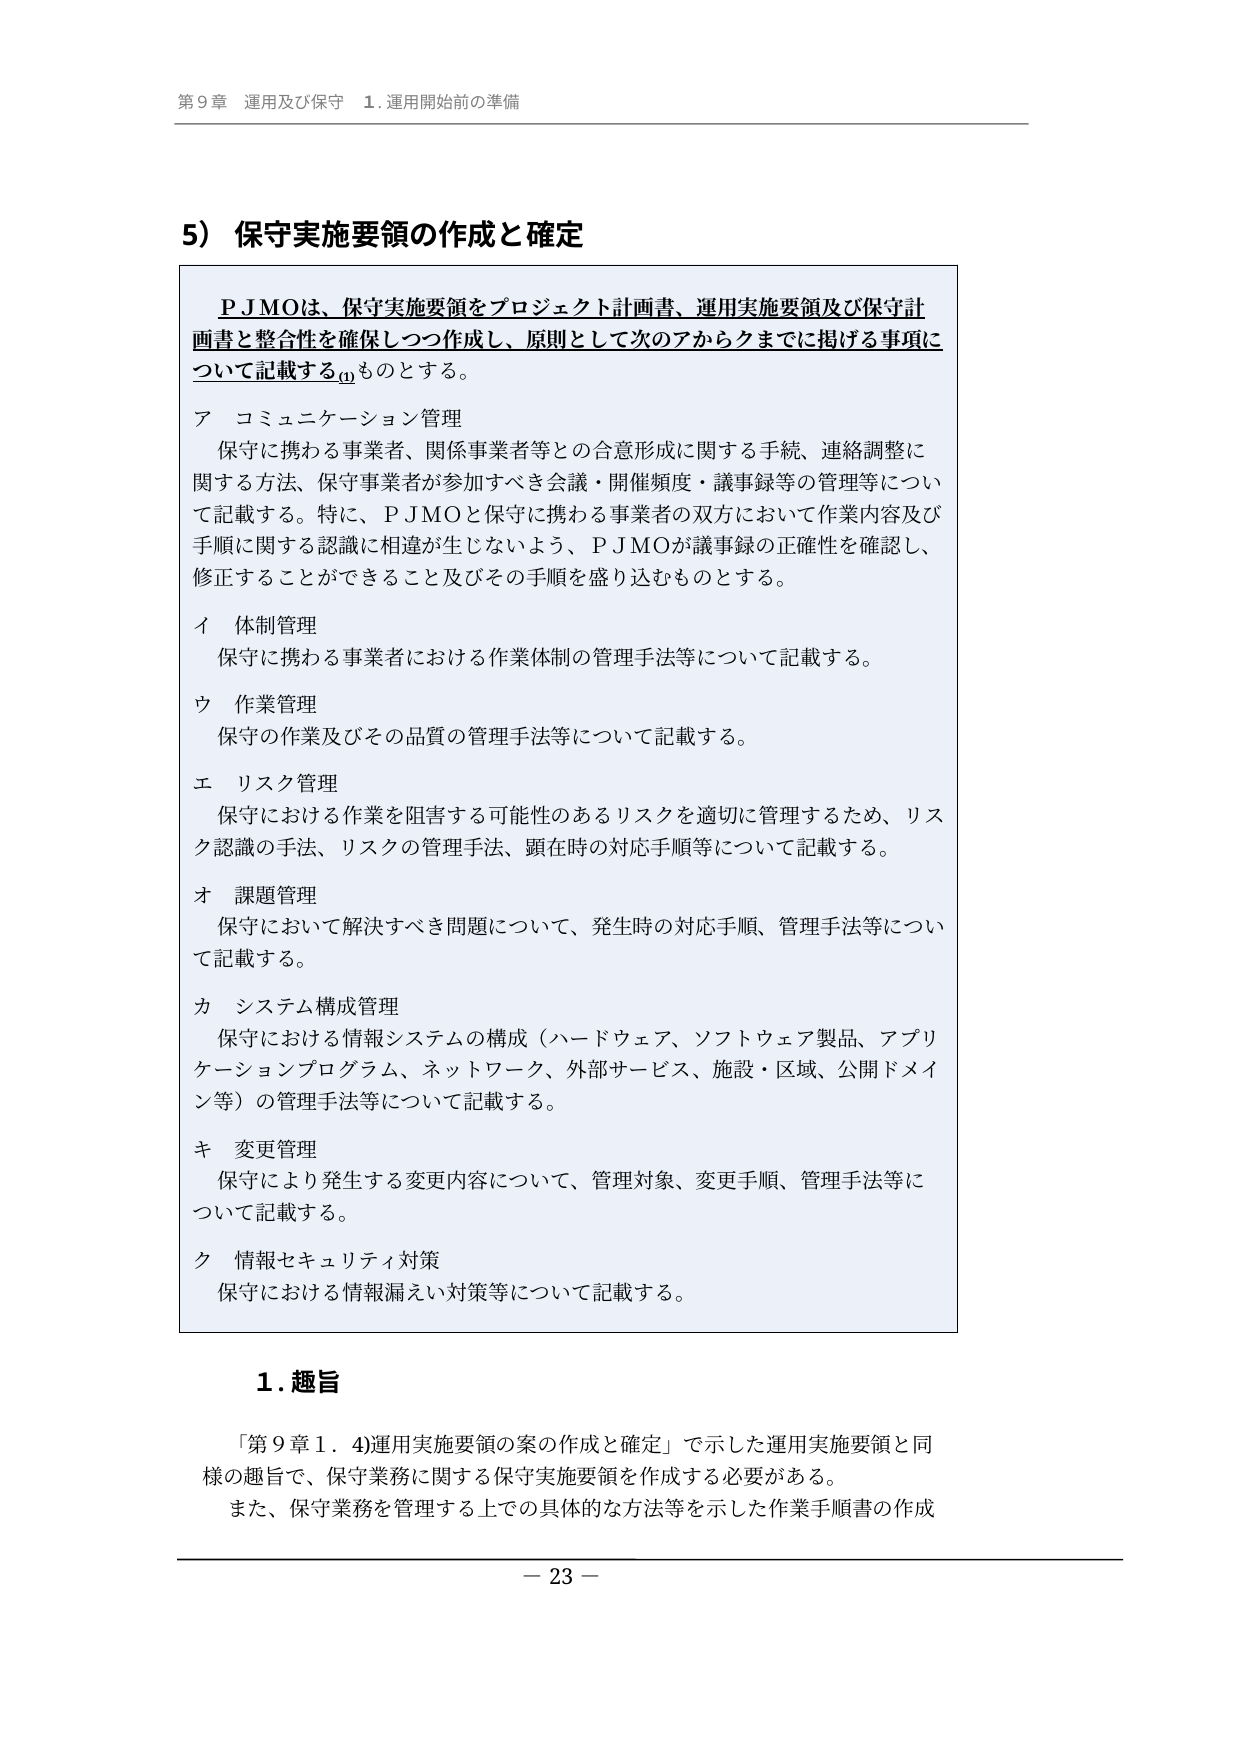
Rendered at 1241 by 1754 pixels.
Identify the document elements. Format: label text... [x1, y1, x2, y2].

text 保守における情報システムの構成（ハードウェア、ソフトウェア製品、アプリケーションプログラム、ネットワーク、外部サービス、施設・区域、公開ドメイン等）の管理手法等について記載する。 [180, 995, 957, 1106]
text 保守に携わる事業者、関係事業者等との合意形成に関する手続、連絡調整に関する方法、保守事業者が参加すべき会議・開催頻度・議事録等の管理等について記載する。特に、ＰＪＭＯと保守に携わる事業者の双方において作業内容及び手順に関する認識に相違が生じないよう、ＰＪＭＯが議事録の正確性を確認し、修正することができること及びその手順を盛り込むものとする。 [180, 407, 957, 582]
text カ システム構成管理 [180, 963, 957, 995]
text 「第９章１．4)運用実施要領の案の作成と確定」で示した運用実施要領と同様の趣旨で、保守業務に関する保守実施要領を作成する必要がある。 [202, 1428, 945, 1492]
text ア コミュニケーション管理 [180, 376, 957, 407]
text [202, 1492, 945, 1523]
text 保守における情報漏えい対策等について記載する。 [180, 1249, 957, 1332]
text 保守により発生する変更内容について、管理対象、変更手順、管理手法等について記載する。 [180, 1138, 957, 1217]
text オ 課題管理 [180, 852, 957, 884]
text 保守の作業及びその品質の管理手法等について記載する。 [180, 693, 957, 741]
text 保守において解決すべき問題について、発生時の対応手順、管理手法等について記載する。 [180, 884, 957, 963]
text １. 趣旨 [221, 1349, 945, 1412]
text 保守に携わる事業者における作業体制の管理手法等について記載する。 [180, 614, 957, 662]
subtitle 保守実施要領の作成と確定 [182, 201, 945, 264]
text イ 体制管理 [180, 582, 957, 614]
text キ 変更管理 [180, 1106, 957, 1138]
text エ リスク管理 [180, 741, 957, 773]
text ＰＪＭＯは、保守実施要領をプロジェクト計画書、運用実施要領及び保守計画書と整合性を確保しつつ作成し、原則として次のアからクまでに掲げる事項について記載する(1)ものとする。 [180, 266, 957, 376]
text 保守における作業を阻害する可能性のあるリスクを適切に管理するため、リスク認識の手法、リスクの管理手法、顕在時の対応手順等について記載する。 [180, 773, 957, 852]
text ク 情報セキュリティ対策 [180, 1217, 957, 1249]
text ウ 作業管理 [180, 662, 957, 693]
